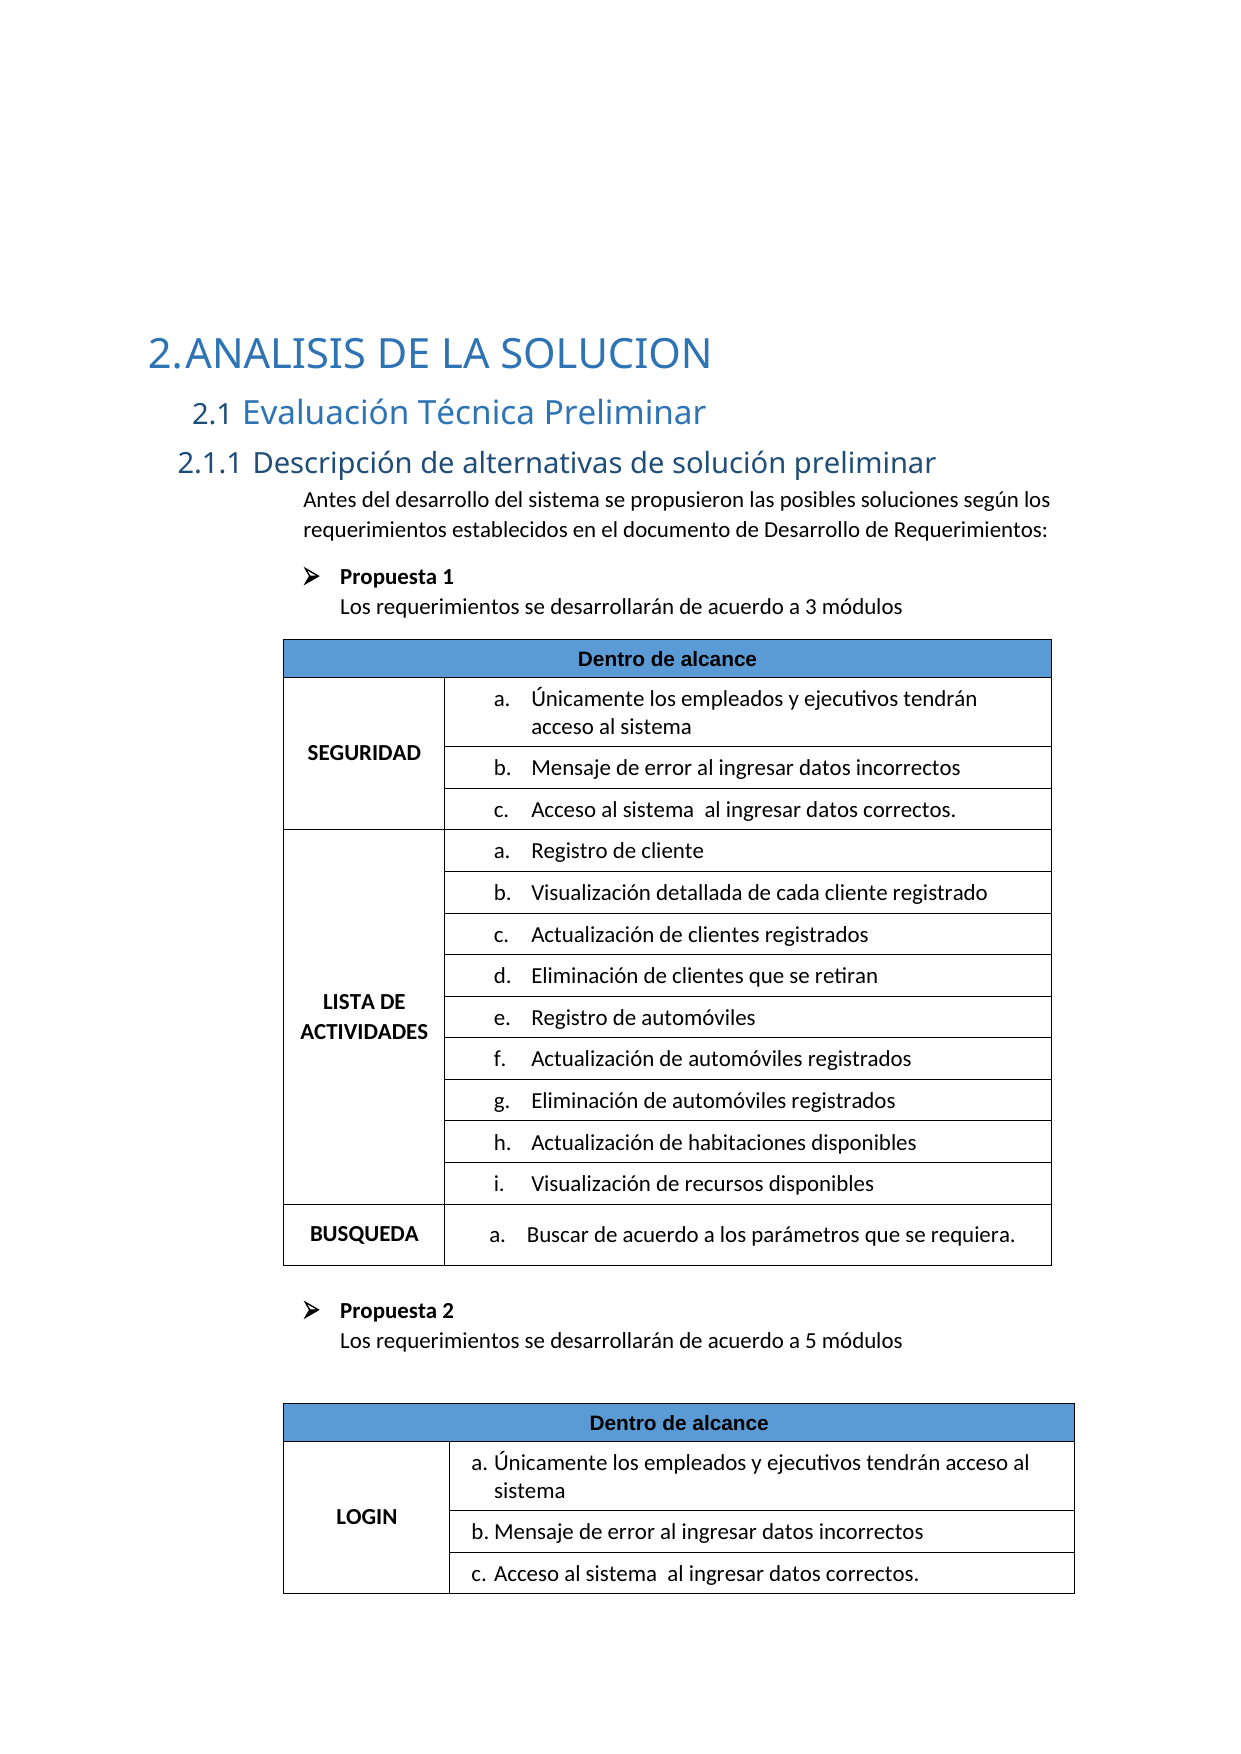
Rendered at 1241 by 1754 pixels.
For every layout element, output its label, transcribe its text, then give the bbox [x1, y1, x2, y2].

table_cell Únicamente los empleados y ejecutivos tendrán acceso al sistema [445, 678, 1051, 746]
table_cell Visualización de recursos disponibles [445, 1163, 1051, 1203]
subtitle Evaluación Técnica Preliminar [192, 389, 1063, 434]
table_cell Eliminación de clientes que se retiran [445, 955, 1051, 996]
table_cell Eliminación de automóviles registrados [445, 1080, 1051, 1120]
text Antes del desarrollo del sistema se propusieron las posibles soluciones según los requerimientos establecidos en el documento de Desarrollo de Requerimientos: [303, 485, 1063, 543]
table_cell LOGIN [284, 1442, 449, 1593]
table_cell Registro de cliente [445, 830, 1051, 871]
list Los requerimientos se desarrollarán de acuerdo a 5 módulos [340, 1326, 1063, 1354]
table_cell Visualización detallada de cada cliente registrado [445, 872, 1051, 912]
table_cell Mensaje de error al ingresar datos incorrectos [445, 747, 1051, 788]
list Propuesta 1 [302, 562, 1063, 590]
table_header Dentro de alcance [284, 640, 1051, 677]
table_cell Registro de automóviles [445, 997, 1051, 1037]
subtitle ANALISIS DE LA SOLUCION [148, 324, 1063, 380]
list Propuesta 2 [302, 1296, 1063, 1324]
table_cell Acceso al sistema al ingresar datos correctos. [445, 789, 1051, 829]
table_cell SEGURIDAD [284, 678, 444, 829]
table_cell Mensaje de error al ingresar datos incorrectos [450, 1511, 1074, 1552]
table_cell LISTA DE ACTIVIDADES [284, 830, 444, 1203]
table_cell Actualización de habitaciones disponibles [445, 1121, 1051, 1162]
table_cell BUSQUEDA [284, 1205, 444, 1264]
table_header Dentro de alcance [284, 1404, 1074, 1441]
table_cell Buscar de acuerdo a los parámetros que se requiera. [445, 1205, 1051, 1264]
table_cell Actualización de clientes registrados [445, 914, 1051, 954]
list Los requerimientos se desarrollarán de acuerdo a 3 módulos [340, 592, 1063, 620]
table_cell Acceso al sistema al ingresar datos correctos. [450, 1553, 1074, 1593]
table_cell Únicamente los empleados y ejecutivos tendrán acceso al sistema [450, 1442, 1074, 1510]
subtitle Descripción de alternativas de solución preliminar [177, 442, 1063, 482]
table_cell Actualización de automóviles registrados [445, 1038, 1051, 1079]
